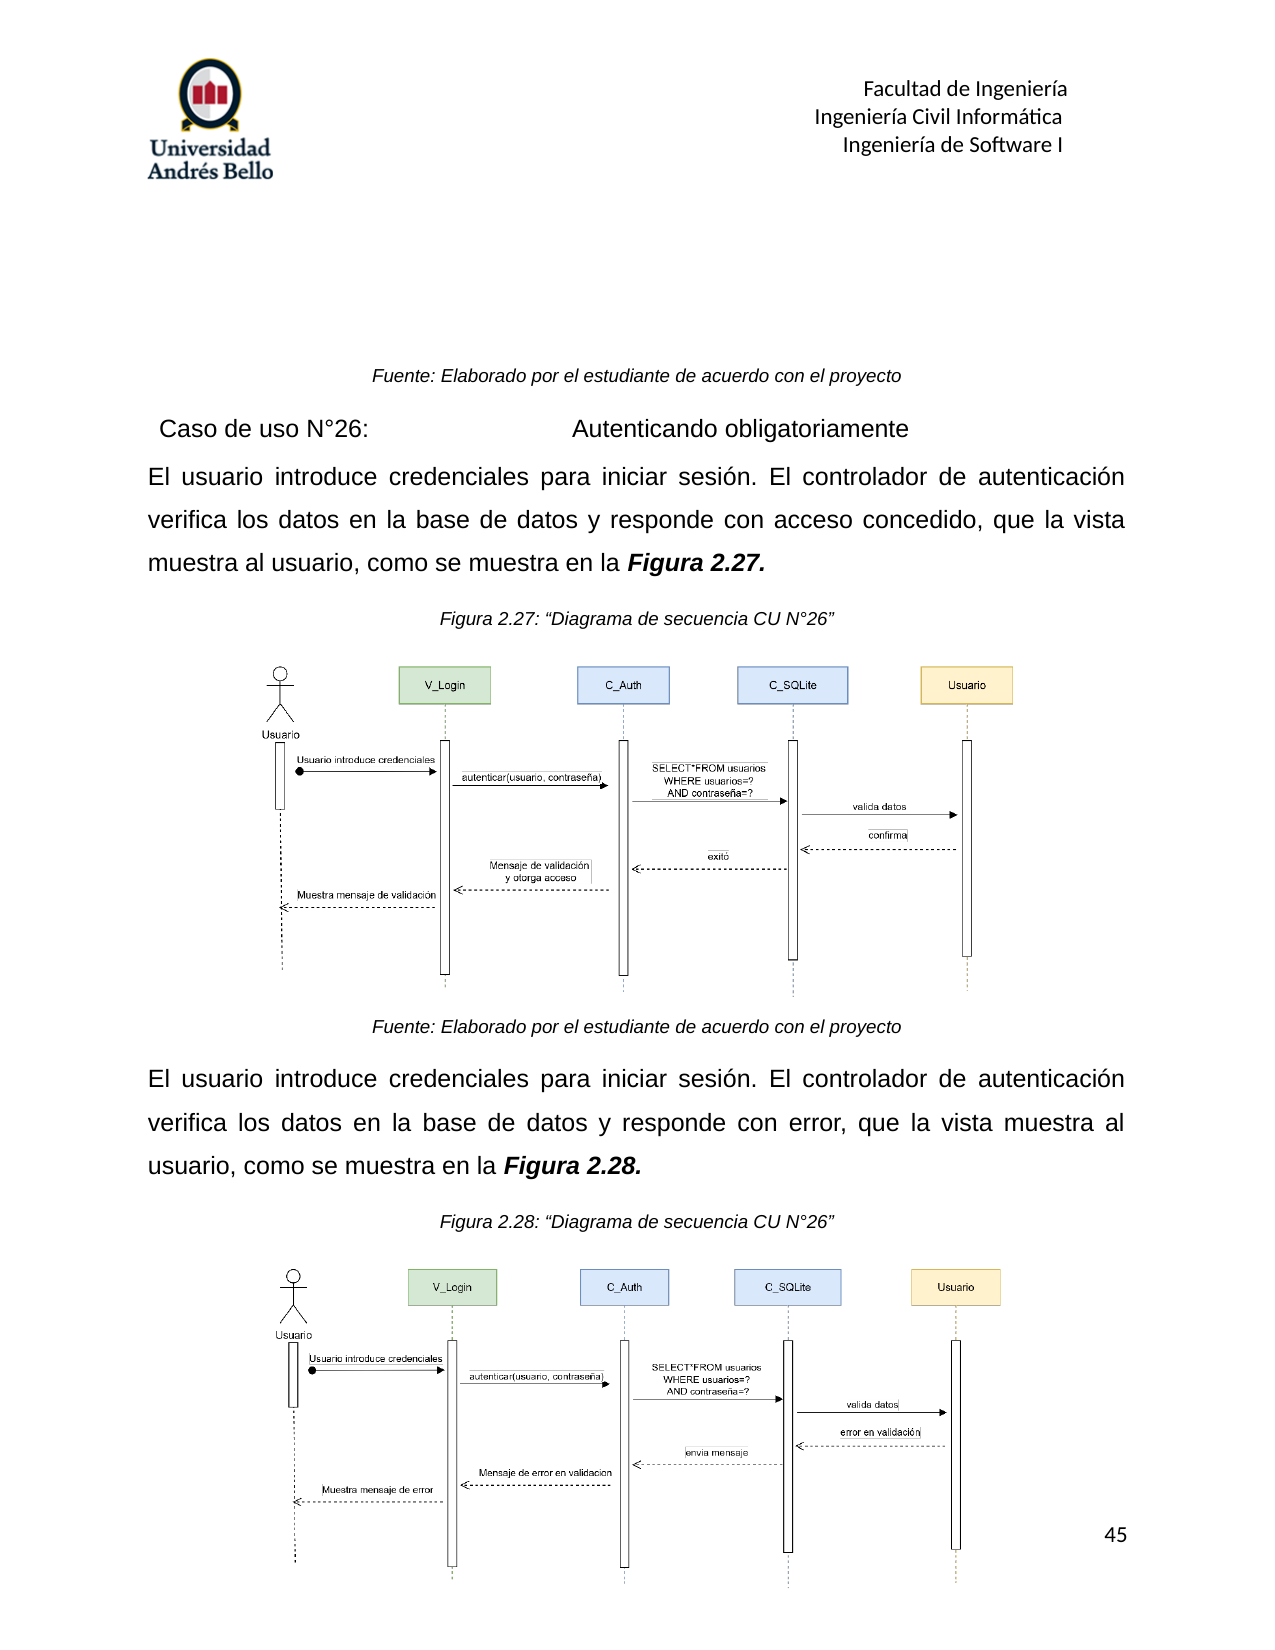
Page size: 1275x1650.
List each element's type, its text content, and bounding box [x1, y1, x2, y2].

picture [147, 57, 274, 181]
text El usuario introduce credenciales para iniciar sesión. El controlador de autenticación verifica los datos en la base de datos y responde con acceso concedido, que la vista muestra al usuario, como se muestra en la Figura 2.27. [148, 462, 1127, 577]
picture [266, 1261, 1009, 1597]
picture [252, 657, 1023, 1006]
table_header Autenticando obligatoriamente [561, 414, 1126, 462]
table_header Caso de uso N°26: [148, 414, 561, 462]
text Figura 2.28: “Diagrama de secuencia CU N°26” [148, 1211, 1127, 1232]
text El usuario introduce credenciales para iniciar sesión. El controlador de autenticación verifica los datos en la base de datos y responde con error, que la vista muestra al usuario, como se muestra en la Figura 2.28. [148, 1064, 1127, 1179]
text Fuente: Elaborado por el estudiante de acuerdo con el proyecto [148, 1016, 1127, 1037]
text Figura 2.27: “Diagrama de secuencia CU N°26” [148, 608, 1127, 629]
text Fuente: Elaborado por el estudiante de acuerdo con el proyecto [148, 365, 1127, 387]
